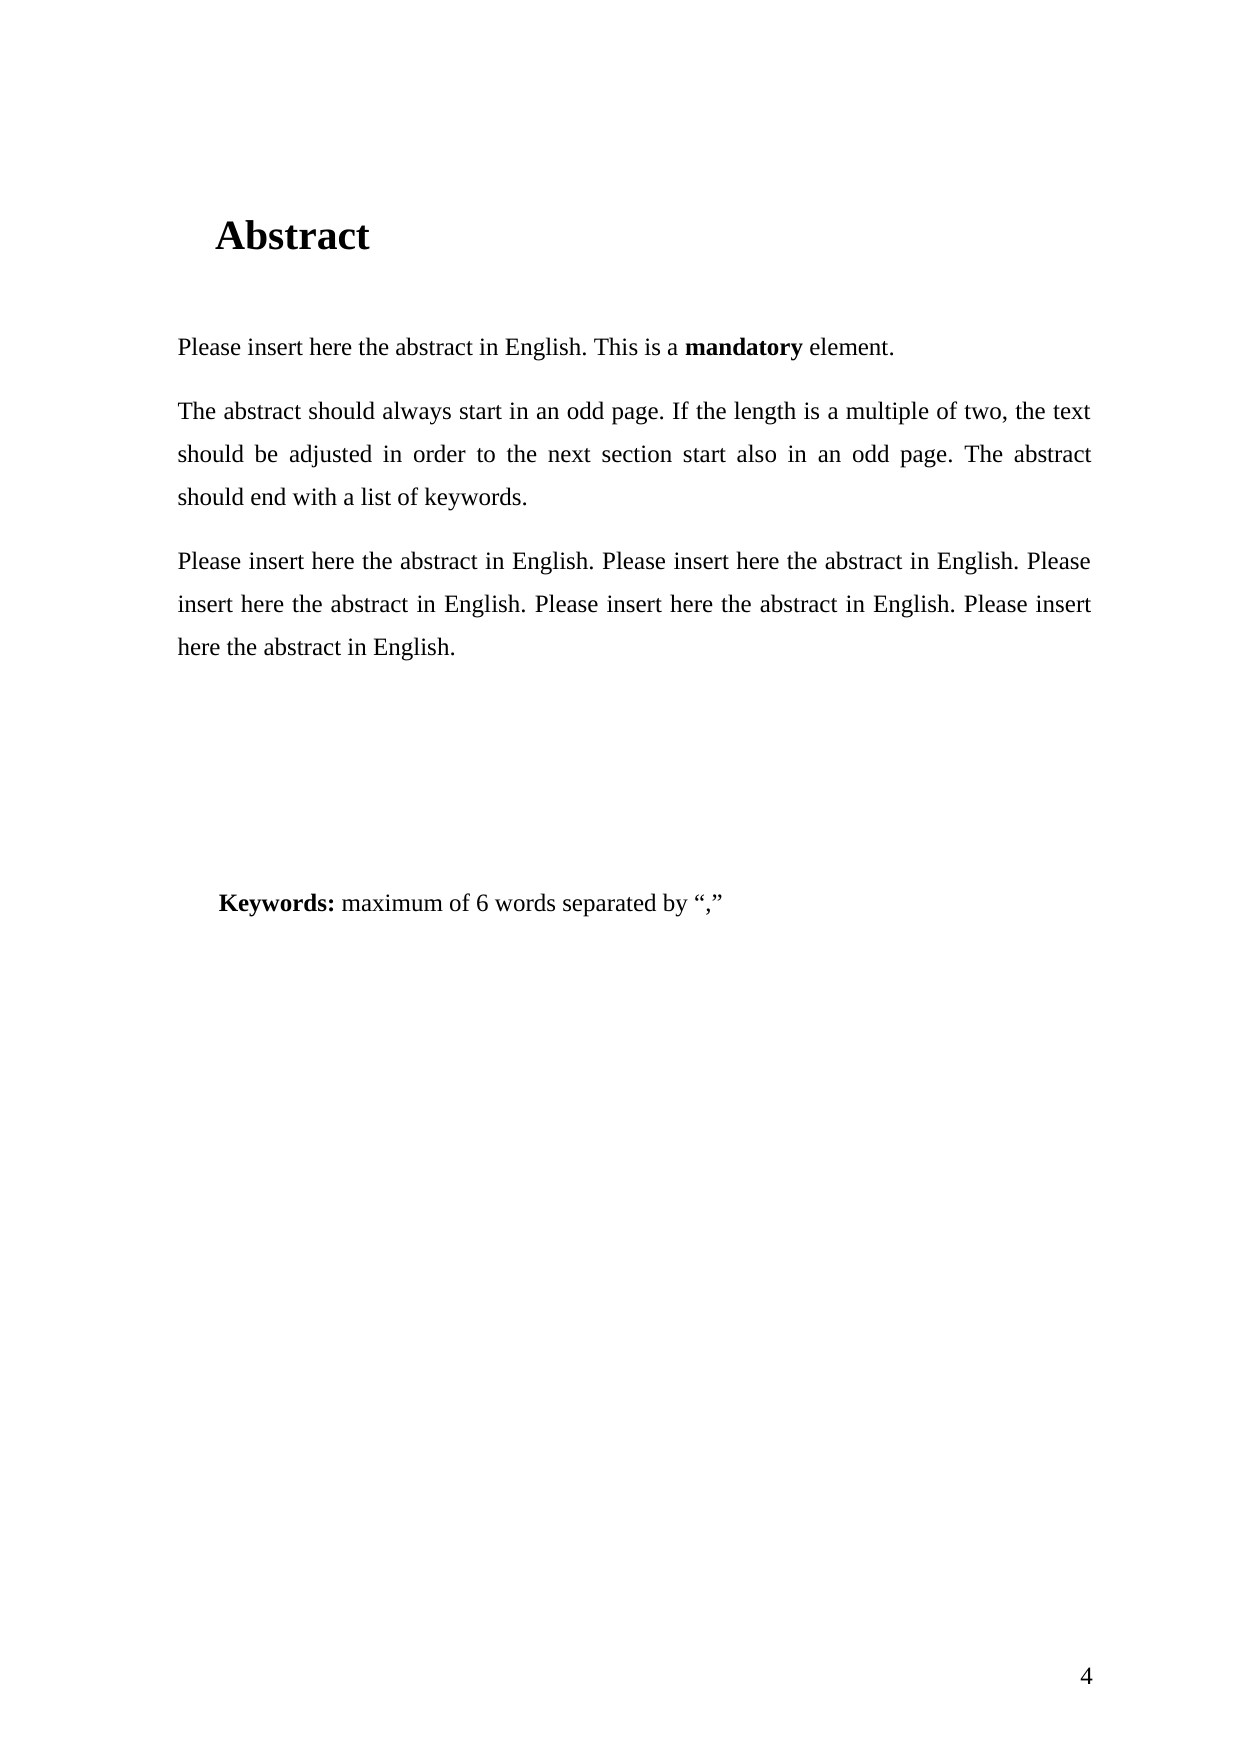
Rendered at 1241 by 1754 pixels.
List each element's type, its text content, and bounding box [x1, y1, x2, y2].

text The abstract should always start in an odd page. If the length is a multiple of two, the text should be adjusted in order to the next section start also in an odd page. The abstract should end with a list of keywords. [177, 396, 1092, 511]
text Please insert here the abstract in English. This is a mandatory element. [177, 332, 1092, 361]
subtitle Abstract [215, 210, 1092, 258]
text Please insert here the abstract in English. Please insert here the abstract in English. Please insert here the abstract in English. Please insert here the abstract in English. Please insert here the abstract in English. [177, 546, 1092, 661]
text Keywords: maximum of 6 words separated by “,” [177, 888, 1092, 917]
